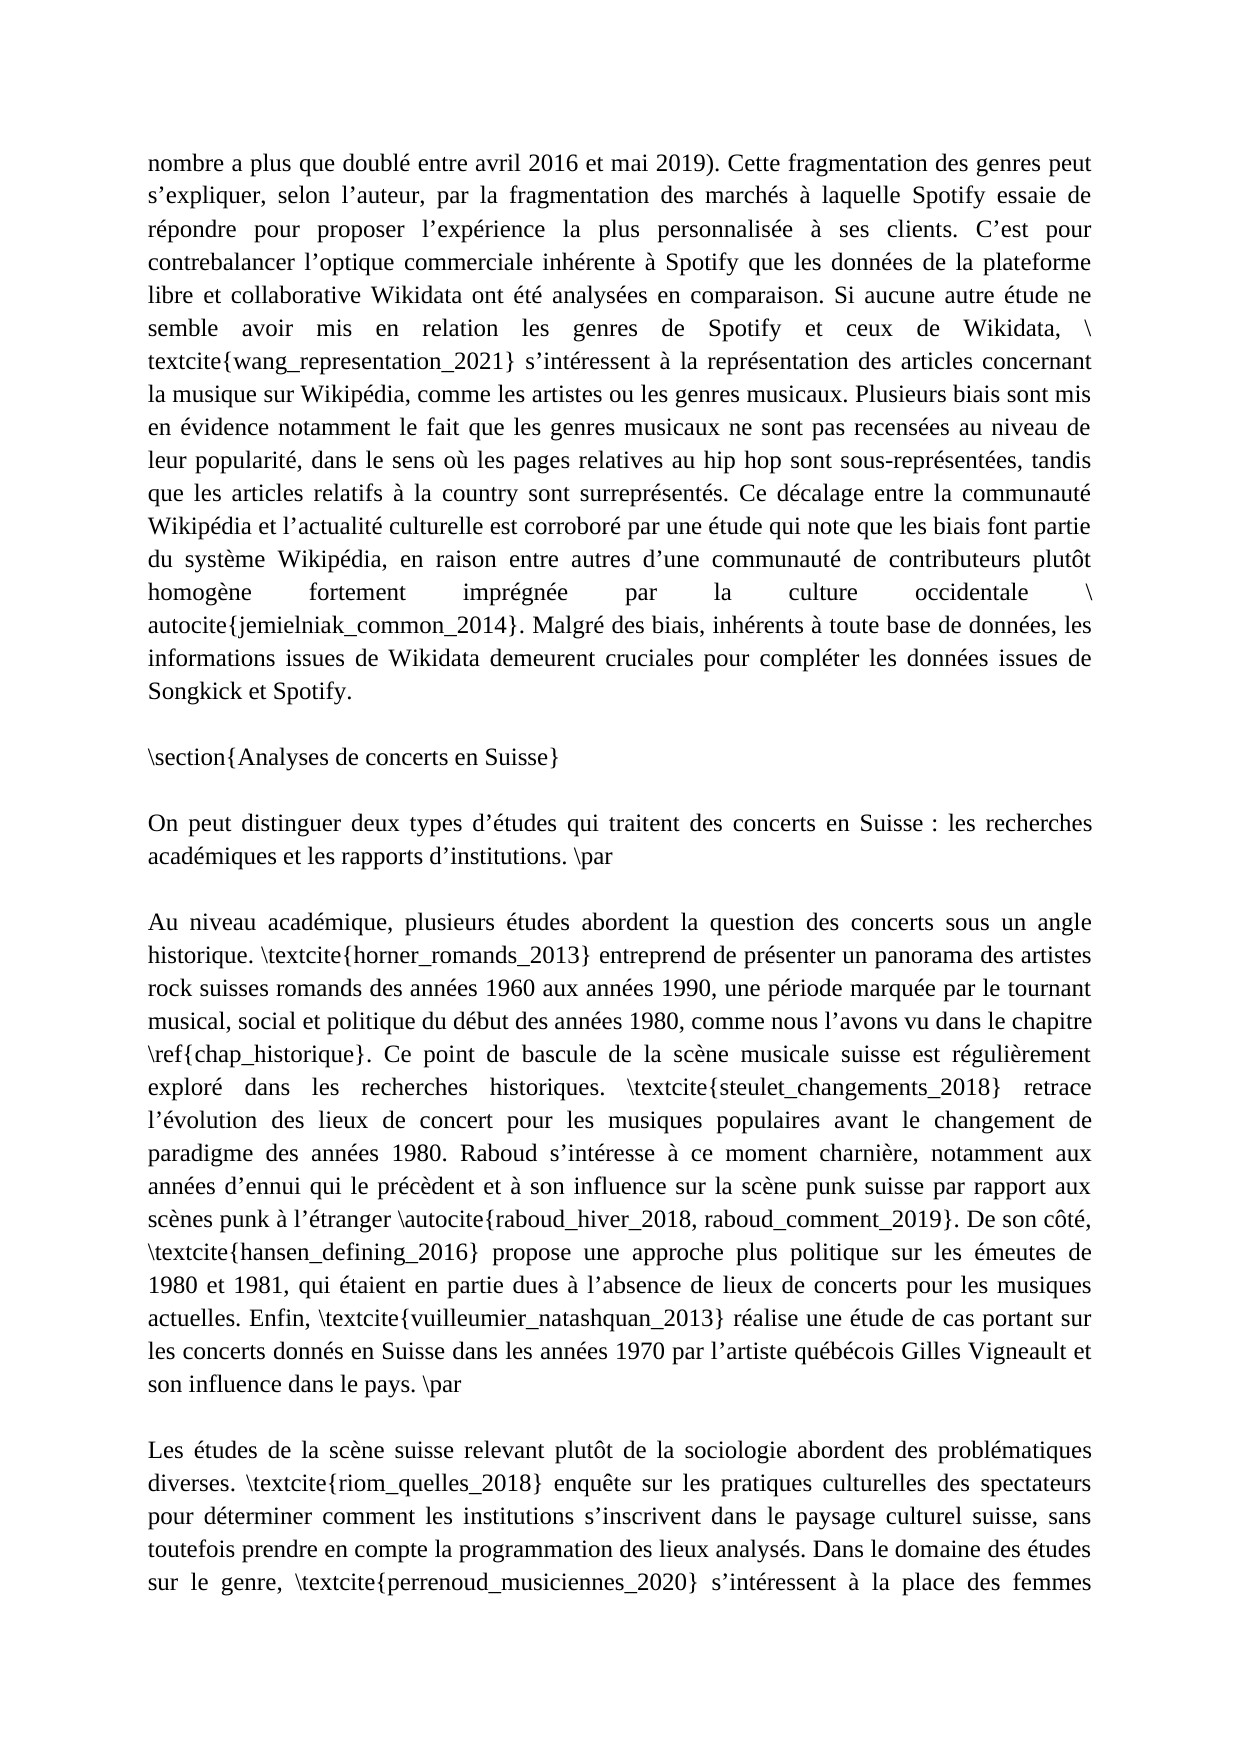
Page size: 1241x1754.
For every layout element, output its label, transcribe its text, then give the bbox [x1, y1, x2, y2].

text On peut distinguer deux types d’études qui traitent des concerts en Suisse : les recherches académiques et les rapports d’institutions. \par [148, 808, 1093, 870]
text \section{Analyses de concerts en Suisse} [148, 742, 1093, 771]
text Au niveau académique, plusieurs études abordent la question des concerts sous un angle historique. \textcite{horner_romands_2013} entreprend de présenter un panorama des artistes rock suisses romands des années 1960 aux années 1990, une période marquée par le tournant musical, social et politique du début des années 1980, comme nous l’avons vu dans le chapitre \ref{chap_historique}. Ce point de bascule de la scène musicale suisse est régulièrement exploré dans les recherches historiques. \textcite{steulet_changements_2018} retrace l’évolution des lieux de concert pour les musiques populaires avant le changement de paradigme des années 1980. Raboud s’intéresse à ce moment charnière, notamment aux années d’ennui qui le précèdent et à son influence sur la scène punk suisse par rapport aux scènes punk à l’étranger \autocite{raboud_hiver_2018, raboud_comment_2019}. De son côté, \textcite{hansen_defining_2016} propose une approche plus politique sur les émeutes de 1980 et 1981, qui étaient en partie dues à l’absence de lieux de concerts pour les musiques actuelles. Enfin, \textcite{vuilleumier_natashquan_2013} réalise une étude de cas portant sur les concerts donnés en Suisse dans les années 1970 par l’artiste québécois Gilles Vigneault et son influence dans le pays. \par [148, 907, 1093, 1398]
